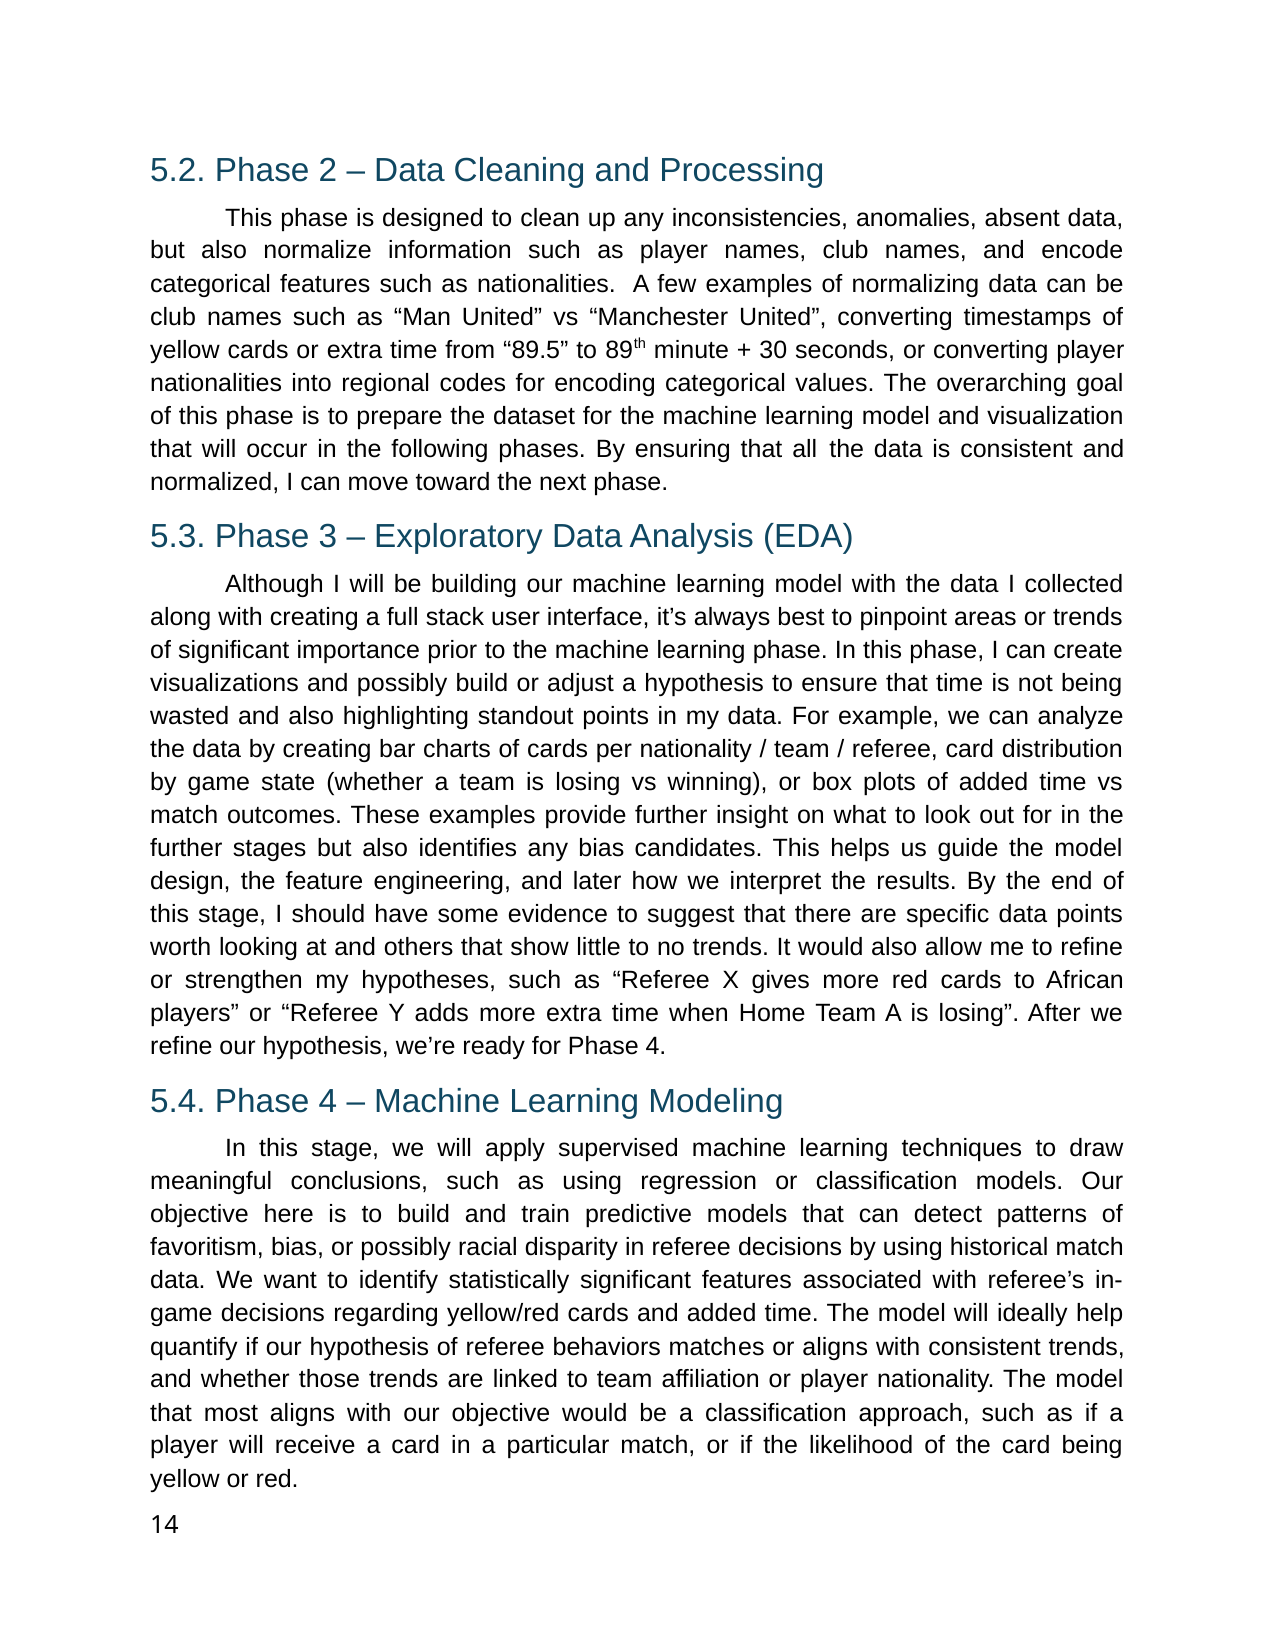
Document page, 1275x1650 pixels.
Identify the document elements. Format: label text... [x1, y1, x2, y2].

text Although I will be building our machine learning model with the data I collected along with creating a full stack user interface, it’s always best to pinpoint areas or trends of significant importance prior to the machine learning phase. In this phase, I can create visualizations and possibly build or adjust a hypothesis to ensure that time is not being wasted and also highlighting standout points in my data. For example, we can analyze the data by creating bar charts of cards per nationality / team / referee, card distribution by game state (whether a team is losing vs winning), or box plots of added time vs match outcomes. These examples provide further insight on what to look out for in the further stages but also identifies any bias candidates. This helps us guide the model design, the feature engineering, and later how we interpret the results. By the end of this stage, I should have some evidence to suggest that there are specific data points worth looking at and others that show little to no trends. It would also allow me to refine or strengthen my hypotheses, such as “Referee X gives more red cards to African players” or “Referee Y adds more extra time when Home Team A is losing”. After we refine our hypothesis, we’re ready for Phase 4. [150, 569, 1125, 1060]
subtitle 5.2. Phase 2 – Data Cleaning and Processing [150, 150, 1125, 188]
subtitle 5.4. Phase 4 – Machine Learning Modeling [150, 1081, 1125, 1119]
subtitle 5.3. Phase 3 – Exploratory Data Analysis (EDA) [150, 516, 1125, 555]
text In this stage, we will apply supervised machine learning techniques to draw meaningful conclusions, such as using regression or classification models. Our objective here is to build and train predictive models that can detect patterns of favoritism, bias, or possibly racial disparity in referee decisions by using historical match data. We want to identify statistically significant features associated with referee’s in-game decisions regarding yellow/red cards and added time. The model will ideally help quantify if our hypothesis of referee behaviors matches or aligns with consistent trends, and whether those trends are linked to team affiliation or player nationality. The model that most aligns with our objective would be a classification approach, such as if a player will receive a card in a particular match, or if the likelihood of the card being yellow or red. [150, 1133, 1125, 1492]
text This phase is designed to clean up any inconsistencies, anomalies, absent data, but also normalize information such as player names, club names, and encode categorical features such as nationalities. A few examples of normalizing data can be club names such as “Man United” vs “Manchester United”, converting timestamps of yellow cards or extra time from “89.5” to 89th minute + 30 seconds, or converting player nationalities into regional codes for encoding categorical values. The overarching goal of this phase is to prepare the dataset for the machine learning model and visualization that will occur in the following phases. By ensuring that all the data is consistent and normalized, I can move toward the next phase. [150, 202, 1125, 495]
